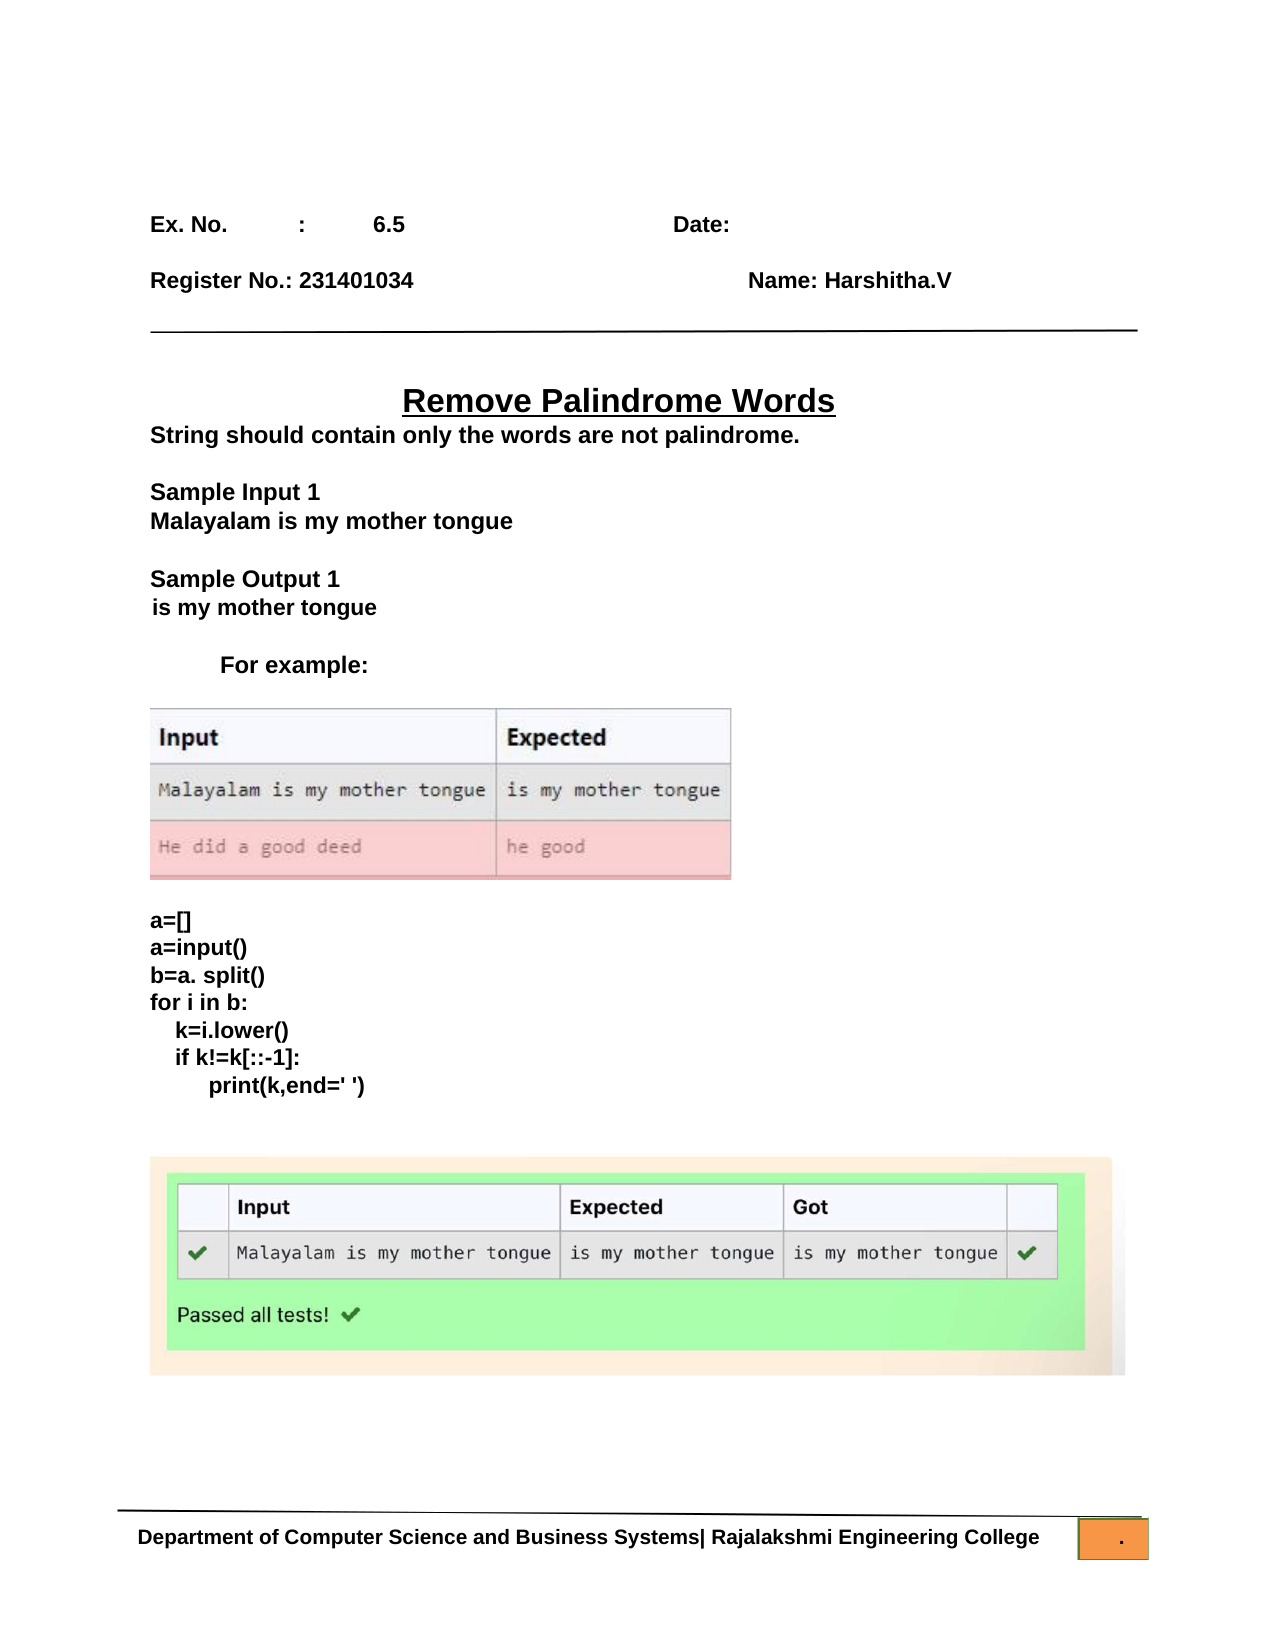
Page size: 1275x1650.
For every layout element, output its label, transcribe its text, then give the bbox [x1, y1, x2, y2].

text Department of Computer Science and Business Systems| Rajalakshmi Engineering College [137, 1524, 1073, 1548]
text if k!=k[::-1]: [175, 1044, 1125, 1071]
text is my mother tongue [137, 594, 377, 620]
text For example: [137, 651, 369, 679]
text k=i.lower() [175, 1017, 1125, 1043]
text Remove Palindrome Words [402, 381, 1125, 420]
text a=input() [150, 934, 1125, 961]
text Ex. No. : 6.5 Date: [150, 211, 1125, 237]
picture [117, 1509, 1149, 1560]
text Malayalam is my mother tongue [150, 507, 1125, 534]
text print(k,end=' ') [208, 1072, 1125, 1098]
picture [150, 708, 732, 880]
text Sample Output 1 [150, 565, 1125, 592]
picture [149, 1154, 1126, 1376]
text for i in b: [150, 989, 1125, 1016]
text Sample Input 1 [150, 478, 1125, 506]
picture [150, 329, 1138, 333]
text Register No.: 231401034 Name: Harshitha.V [150, 267, 1125, 294]
text b=a. split() [150, 962, 1125, 988]
text String should contain only the words are not palindrome. [150, 421, 1125, 448]
text a=[] [150, 907, 1125, 933]
